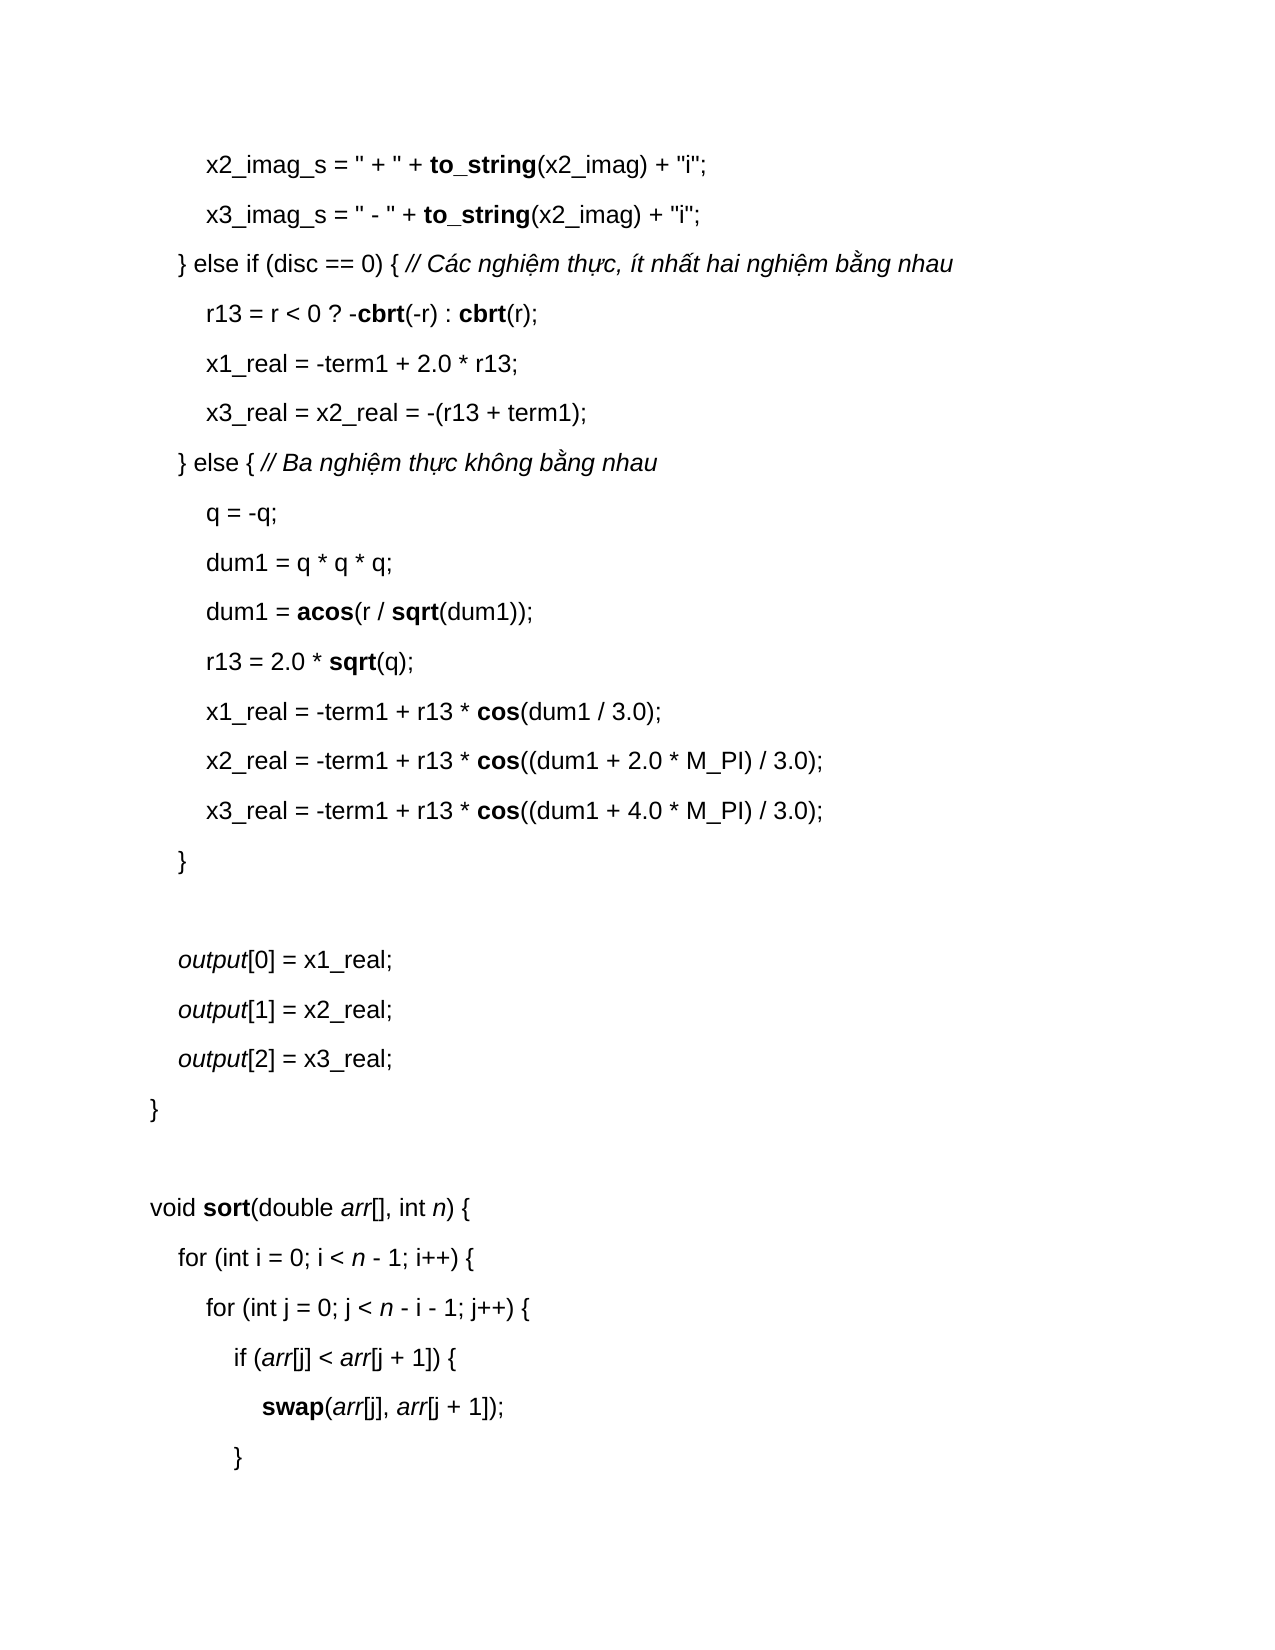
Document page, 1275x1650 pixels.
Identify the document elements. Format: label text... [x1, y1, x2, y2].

text x1_real = -term1 + r13 * cos(dum1 / 3.0); [150, 697, 1125, 725]
text output[0] = x1_real; [150, 945, 1125, 974]
text } [150, 846, 1125, 874]
text x2_imag_s = " + " + to_string(x2_imag) + "i"; [150, 150, 1125, 179]
text output[1] = x2_real; [150, 995, 1125, 1023]
text x2_real = -term1 + r13 * cos((dum1 + 2.0 * M_PI) / 3.0); [150, 746, 1125, 775]
text } else { // Ba nghiệm thực không bằng nhau [150, 448, 1125, 477]
text } [150, 1442, 1125, 1471]
text for (int i = 0; i < n - 1; i++) { [150, 1243, 1125, 1272]
text r13 = r < 0 ? -cbrt(-r) : cbrt(r); [150, 299, 1125, 328]
text swap(arr[j], arr[j + 1]); [150, 1392, 1125, 1421]
text dum1 = q * q * q; [150, 547, 1125, 576]
text } else if (disc == 0) { // Các nghiệm thực, ít nhất hai nghiệm bằng nhau [150, 249, 1125, 278]
text q = -q; [150, 498, 1125, 527]
text dum1 = acos(r / sqrt(dum1)); [150, 597, 1125, 626]
text x3_imag_s = " - " + to_string(x2_imag) + "i"; [150, 200, 1125, 228]
text r13 = 2.0 * sqrt(q); [150, 647, 1125, 676]
text for (int j = 0; j < n - i - 1; j++) { [150, 1293, 1125, 1322]
text output[2] = x3_real; [150, 1044, 1125, 1073]
text x3_real = -term1 + r13 * cos((dum1 + 4.0 * M_PI) / 3.0); [150, 796, 1125, 825]
text } [150, 1094, 1125, 1123]
text if (arr[j] < arr[j + 1]) { [150, 1342, 1125, 1371]
text x1_real = -term1 + 2.0 * r13; [150, 349, 1125, 377]
text x3_real = x2_real = -(r13 + term1); [150, 398, 1125, 427]
text void sort(double arr[], int n) { [150, 1193, 1125, 1222]
